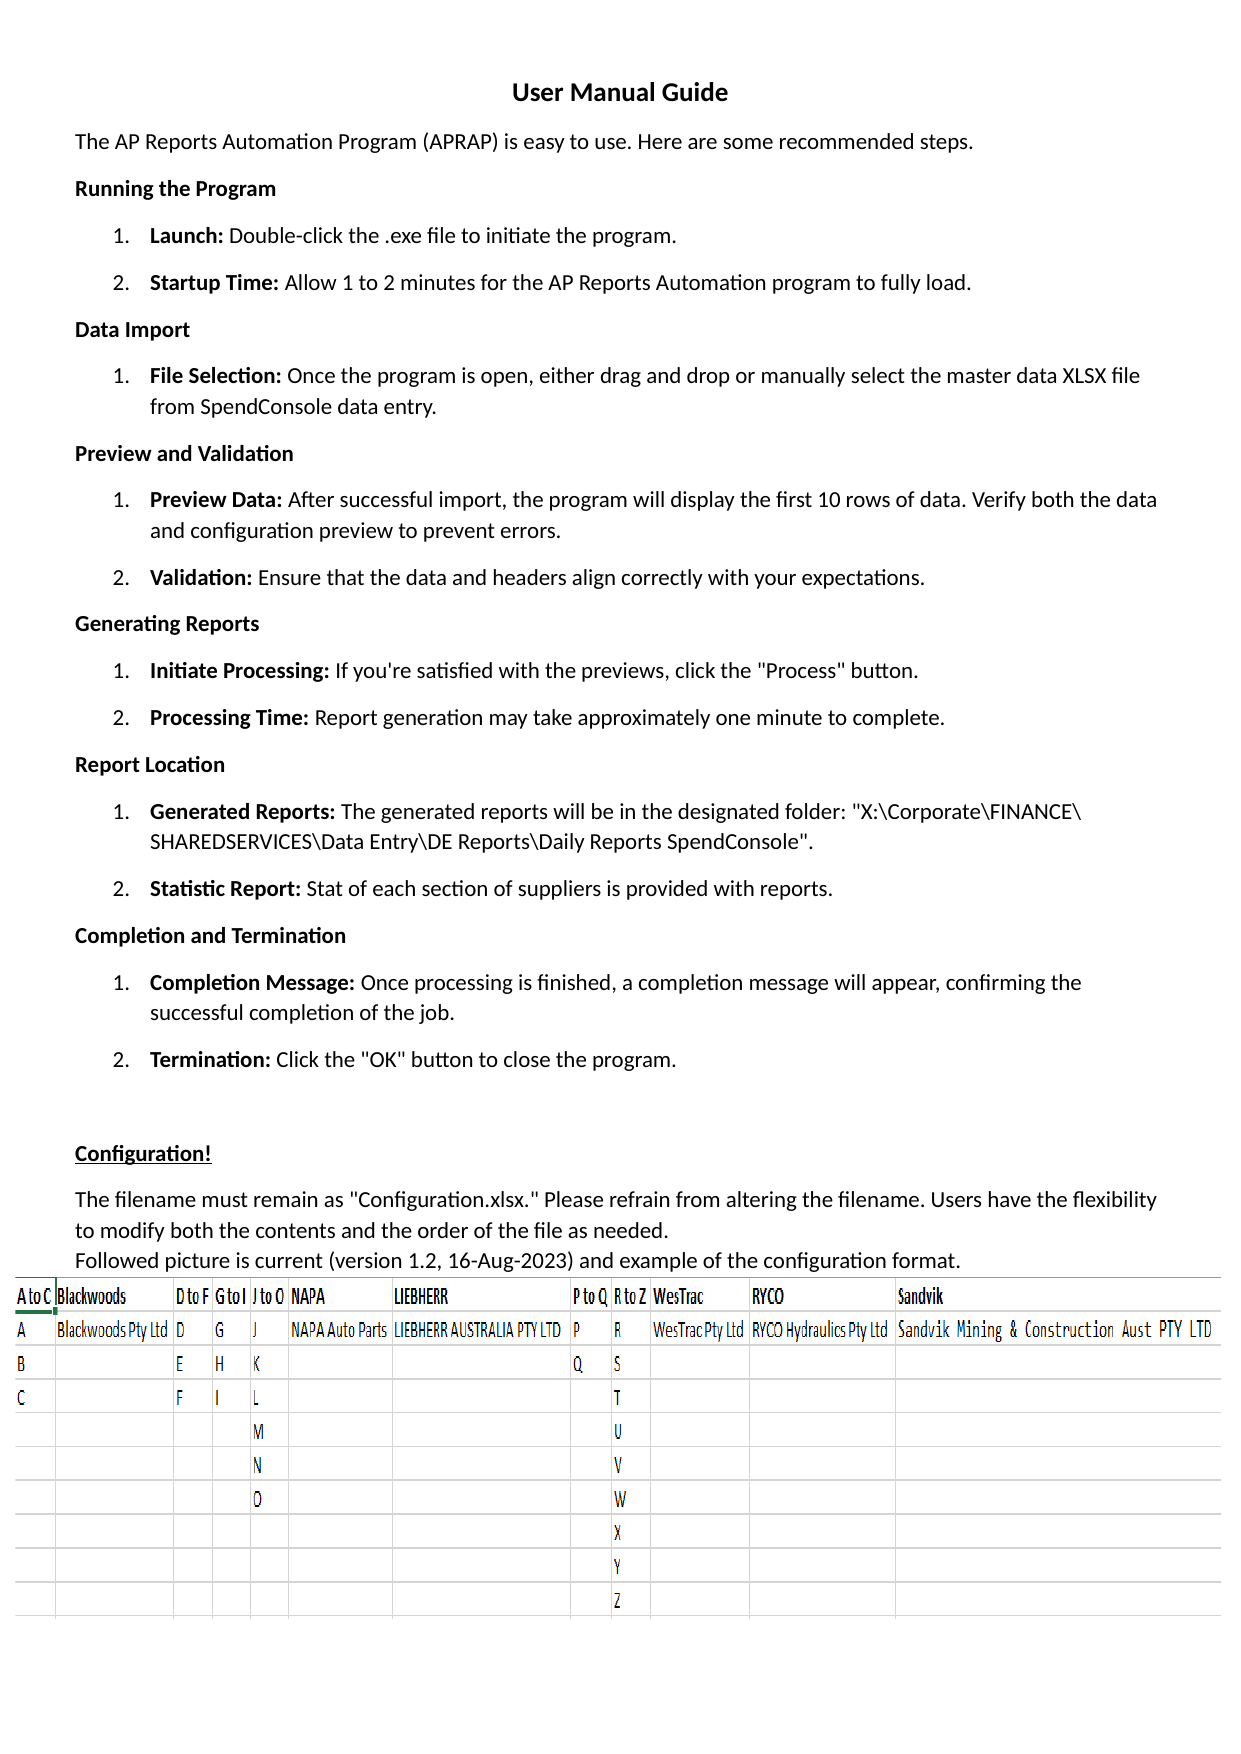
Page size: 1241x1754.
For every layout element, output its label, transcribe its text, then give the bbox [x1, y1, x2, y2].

text The AP Reports Automation Program (APRAP) is easy to use. Here are some recommended steps. [75, 127, 1165, 155]
list Processing Time: Report generation may take approximately one minute to complete. [112, 703, 1165, 731]
list Completion Message: Once processing is finished, a completion message will appear, confirming the successful completion of the job. [112, 968, 1165, 1026]
list Initiate Processing: If you're satisfied with the previews, click the "Process" button. [112, 656, 1165, 684]
list Preview Data: After successful import, the program will display the first 10 rows of data. Verify both the data and configuration preview to prevent errors. [112, 486, 1165, 544]
text The filename must remain as "Configuration.xlsx." Please refrain from altering the filename. Users have the flexibility to modify both the contents and the order of the file as needed. Followed picture is current (version 1.2, 16-Aug-2023) and example of the configuration format. [75, 1186, 1165, 1274]
text Running the Program [75, 174, 1165, 202]
list Launch: Double-click the .exe file to initiate the program. [112, 221, 1165, 249]
list Validation: Ensure that the data and headers align correctly with your expectations. [112, 563, 1165, 591]
text Configuration! [75, 1139, 1165, 1167]
text Preview and Validation [75, 439, 1165, 467]
text Report Location [75, 750, 1165, 778]
text User Manual Guide [75, 75, 1165, 108]
list Statistic Report: Stat of each section of suppliers is provided with reports. [112, 874, 1165, 902]
picture [15, 1277, 1221, 1619]
list Termination: Click the "OK" button to close the program. [112, 1045, 1165, 1073]
text Generating Reports [75, 609, 1165, 638]
list Startup Time: Allow 1 to 2 minutes for the AP Reports Automation program to fully load. [112, 268, 1165, 296]
list File Selection: Once the program is open, either drag and drop or manually select the master data XLSX file from SpendConsole data entry. [112, 362, 1165, 420]
text Data Import [75, 315, 1165, 343]
list Generated Reports: The generated reports will be in the designated folder: "X:\Corporate\FINANCE\SHAREDSERVICES\Data Entry\DE Reports\Daily Reports SpendConsole". [112, 797, 1165, 855]
text Completion and Termination [75, 921, 1165, 949]
